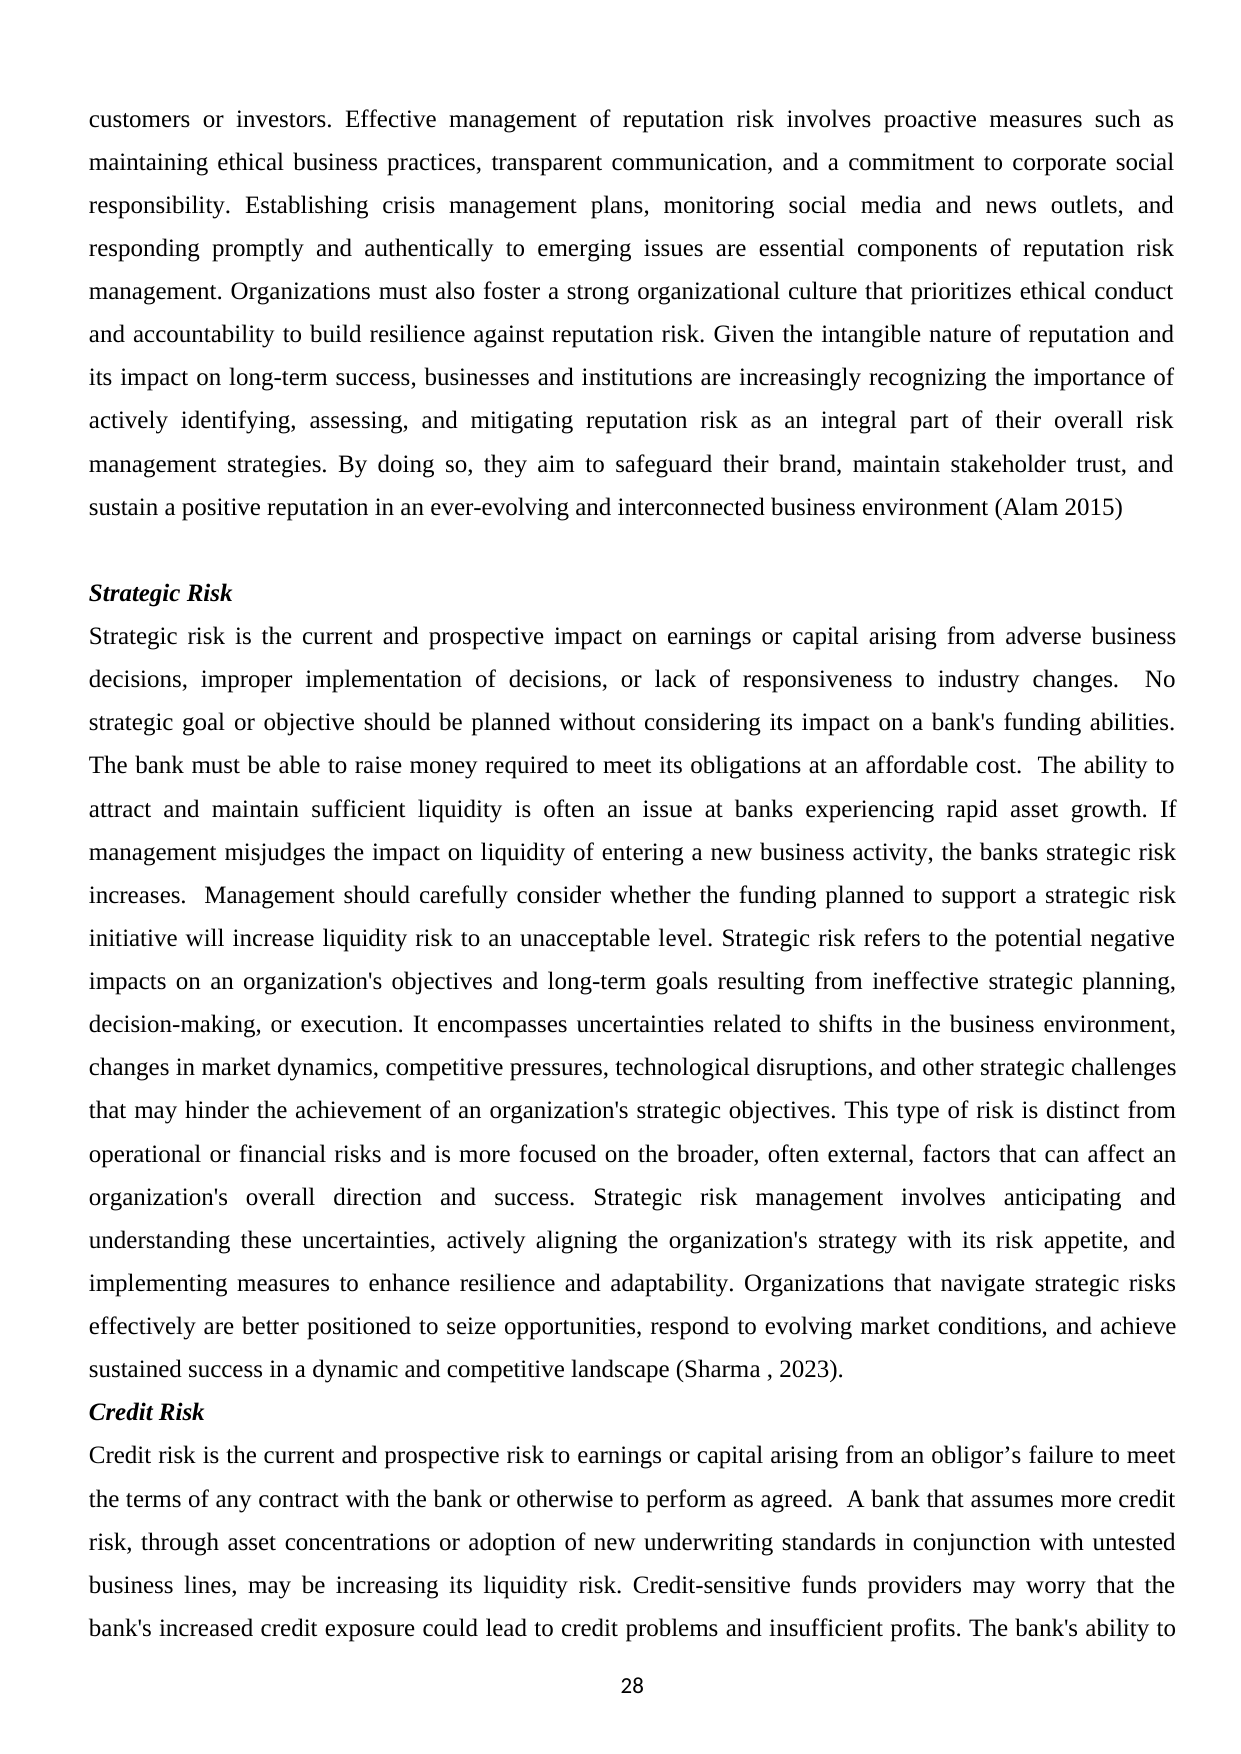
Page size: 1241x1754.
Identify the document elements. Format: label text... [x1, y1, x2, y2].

text Credit Risk [89, 1397, 1175, 1426]
text Strategic Risk [89, 578, 1175, 607]
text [89, 1441, 1177, 1642]
text Strategic risk is the current and prospective impact on earnings or capital arising from adverse business decisions, improper implementation of decisions, or lack of responsiveness to industry changes. No strategic goal or objective should be planned without considering its impact on a bank's funding abilities. The bank must be able to raise money required to meet its obligations at an affordable cost. The ability to attract and maintain sufficient liquidity is often an issue at banks experiencing rapid asset growth. If management misjudges the impact on liquidity of entering a new business activity, the banks strategic risk increases. Management should carefully consider whether the funding planned to support a strategic risk initiative will increase liquidity risk to an unacceptable level. Strategic risk refers to the potential negative impacts on an organization's objectives and long-term goals resulting from ineffective strategic planning, decision-making, or execution. It encompasses uncertainties related to shifts in the business environment, changes in market dynamics, competitive pressures, technological disruptions, and other strategic challenges that may hinder the achievement of an organization's strategic objectives. This type of risk is distinct from operational or financial risks and is more focused on the broader, often external, factors that can affect an organization's overall direction and success. Strategic risk management involves anticipating and understanding these uncertainties, actively aligning the organization's strategy with its risk appetite, and implementing measures to enhance resilience and adaptability. Organizations that navigate strategic risks effectively are better positioned to seize opportunities, respond to evolving market conditions, and achieve sustained success in a dynamic and competitive landscape (Sharma , 2023). [89, 621, 1177, 1383]
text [89, 104, 1175, 521]
